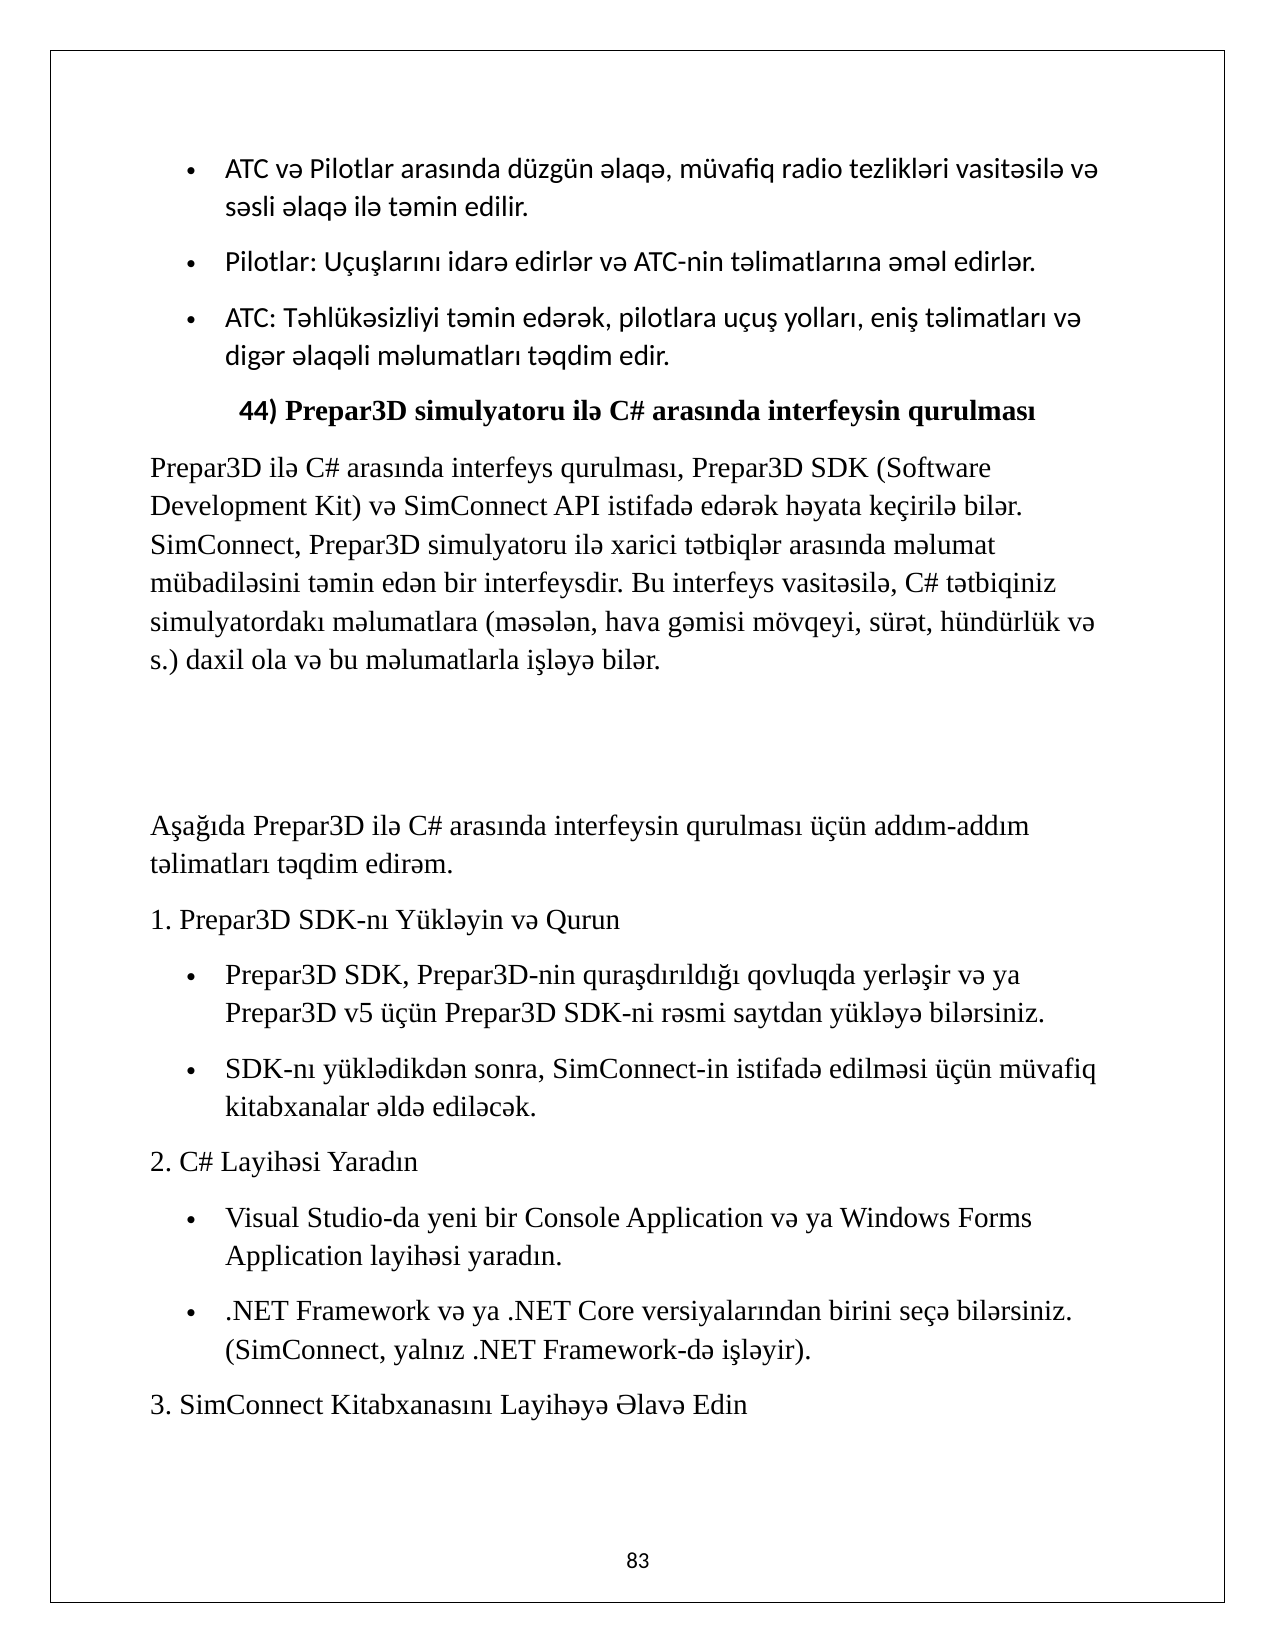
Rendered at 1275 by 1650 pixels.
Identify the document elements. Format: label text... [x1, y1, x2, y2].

list .NET Framework və ya .NET Core versiyalarından birini seçə bilərsiniz. (SimConnect, yalnız .NET Framework-də işləyir). [187, 1293, 1125, 1366]
text Prepar3D ilə C# arasında interfeys qurulması, Prepar3D SDK (Software Development Kit) və SimConnect API istifadə edərək həyata keçirilə bilər. SimConnect, Prepar3D simulyatoru ilə xarici tətbiqlər arasında məlumat mübadiləsini təmin edən bir interfeysdir. Bu interfeys vasitəsilə, C# tətbiqiniz simulyatordakı məlumatlara (məsələn, hava gəmisi mövqeyi, sürət, hündürlük və s.) daxil ola və bu məlumatlarla işləyə bilər. [150, 450, 1125, 676]
list ATC: Təhlükəsizliyi təmin edərək, pilotlara uçuş yolları, eniş təlimatları və digər əlaqəli məlumatları təqdim edir. [187, 299, 1125, 373]
list Visual Studio-da yeni bir Console Application və ya Windows Forms Application layihəsi yaradın. [187, 1200, 1125, 1272]
text 1. Prepar3D SDK-nı Yükləyin və Qurun [150, 902, 1125, 935]
text 2. C# Layihəsi Yaradın [150, 1144, 1125, 1178]
text 44) Prepar3D simulyatoru ilə C# arasında interfeysin qurulması [150, 392, 1125, 428]
list ATC və Pilotlar arasında düzgün əlaqə, müvafiq radio tezlikləri vasitəsilə və səsli əlaqə ilə təmin edilir. [187, 150, 1125, 224]
list Pilotlar: Uçuşlarını idarə edirlər və ATC-nin təlimatlarına əməl edirlər. [187, 243, 1125, 279]
list SDK-nı yüklədikdən sonra, SimConnect-in istifadə edilməsi üçün müvafiq kitabxanalar əldə ediləcək. [187, 1051, 1125, 1123]
list Prepar3D SDK, Prepar3D-nin quraşdırıldığı qovluqda yerləşir və ya Prepar3D v5 üçün Prepar3D SDK-ni rəsmi saytdan yükləyə bilərsiniz. [187, 957, 1125, 1029]
text Aşağıda Prepar3D ilə C# arasında interfeysin qurulması üçün addım-addım təlimatları təqdim edirəm. [150, 808, 1125, 880]
text 3. SimConnect Kitabxanasını Layihəyə Əlavə Edin [150, 1387, 1125, 1421]
